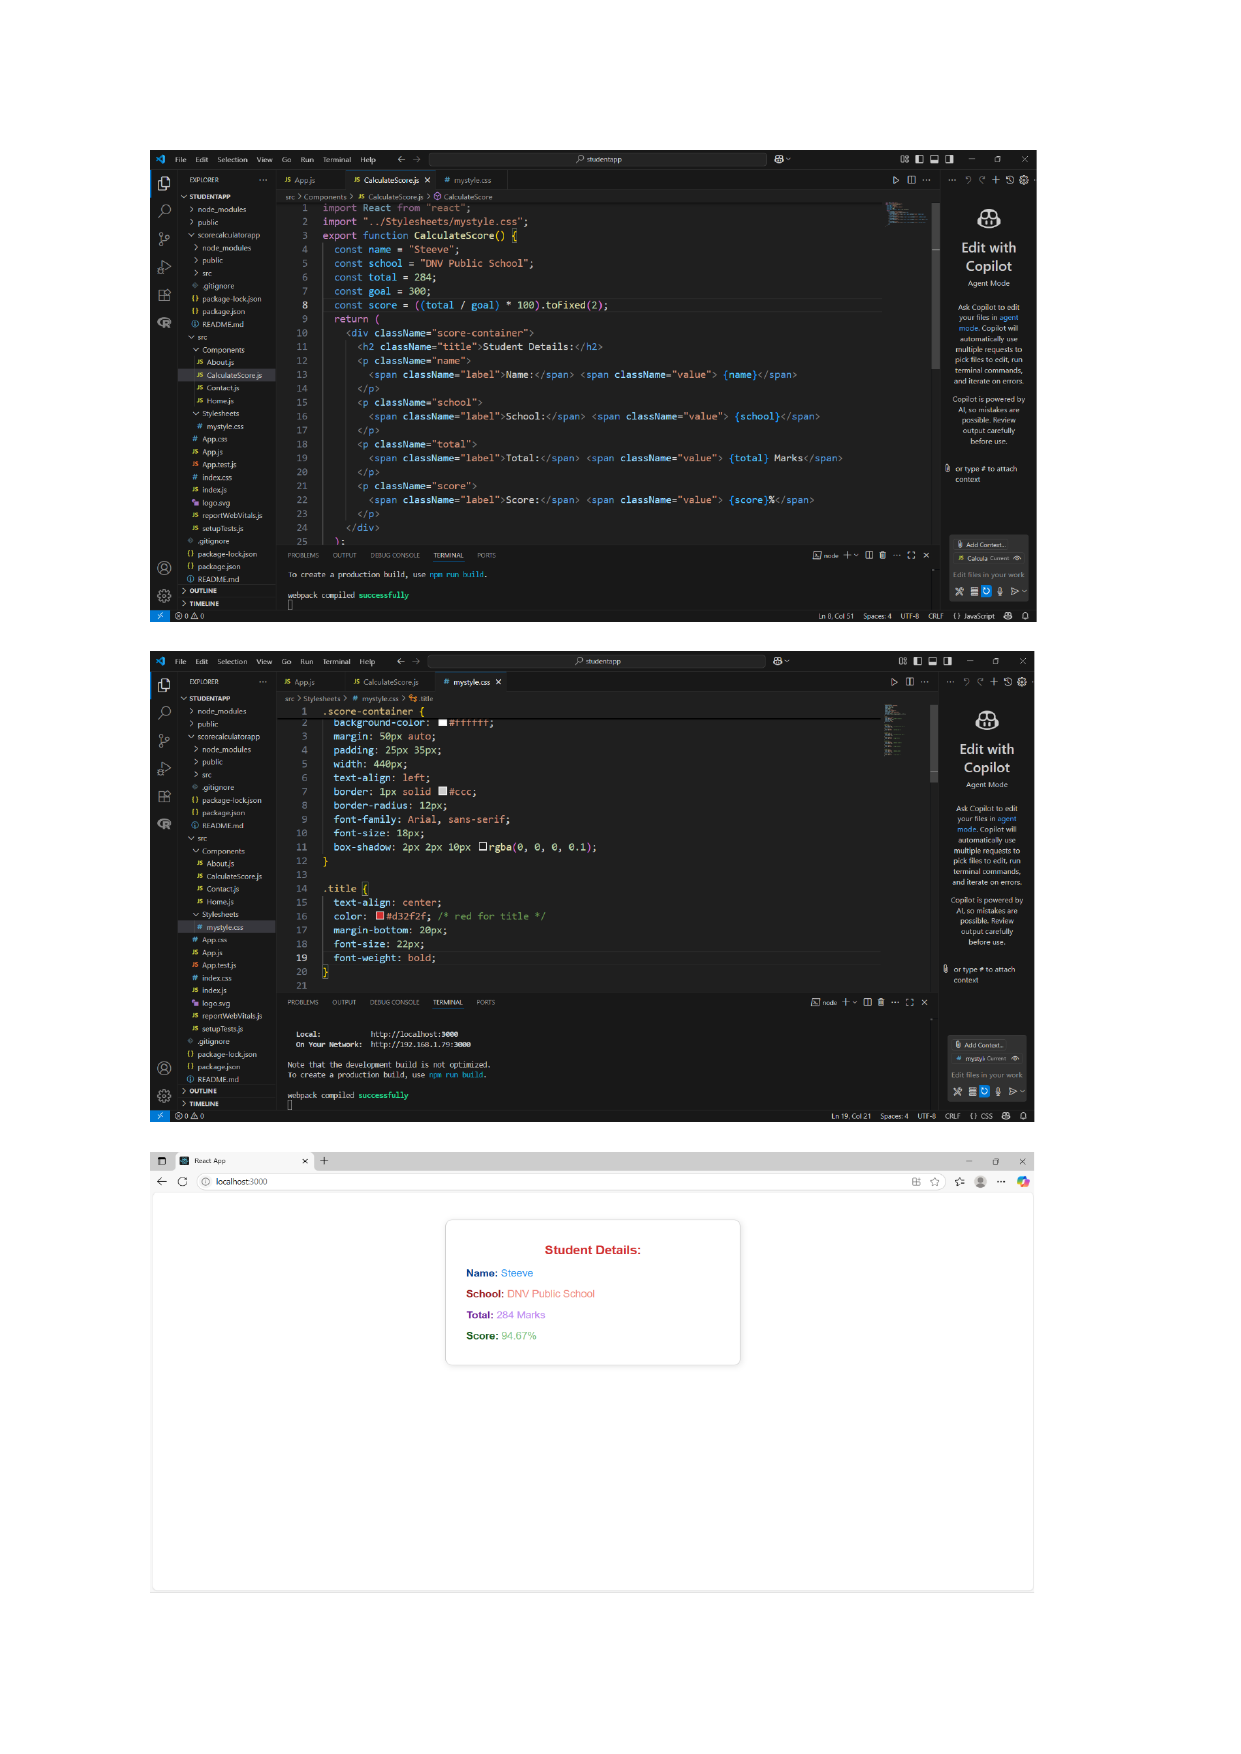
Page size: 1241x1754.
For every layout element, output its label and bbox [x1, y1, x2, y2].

picture [150, 1152, 1035, 1593]
picture [150, 150, 1037, 622]
picture [150, 651, 1035, 1122]
